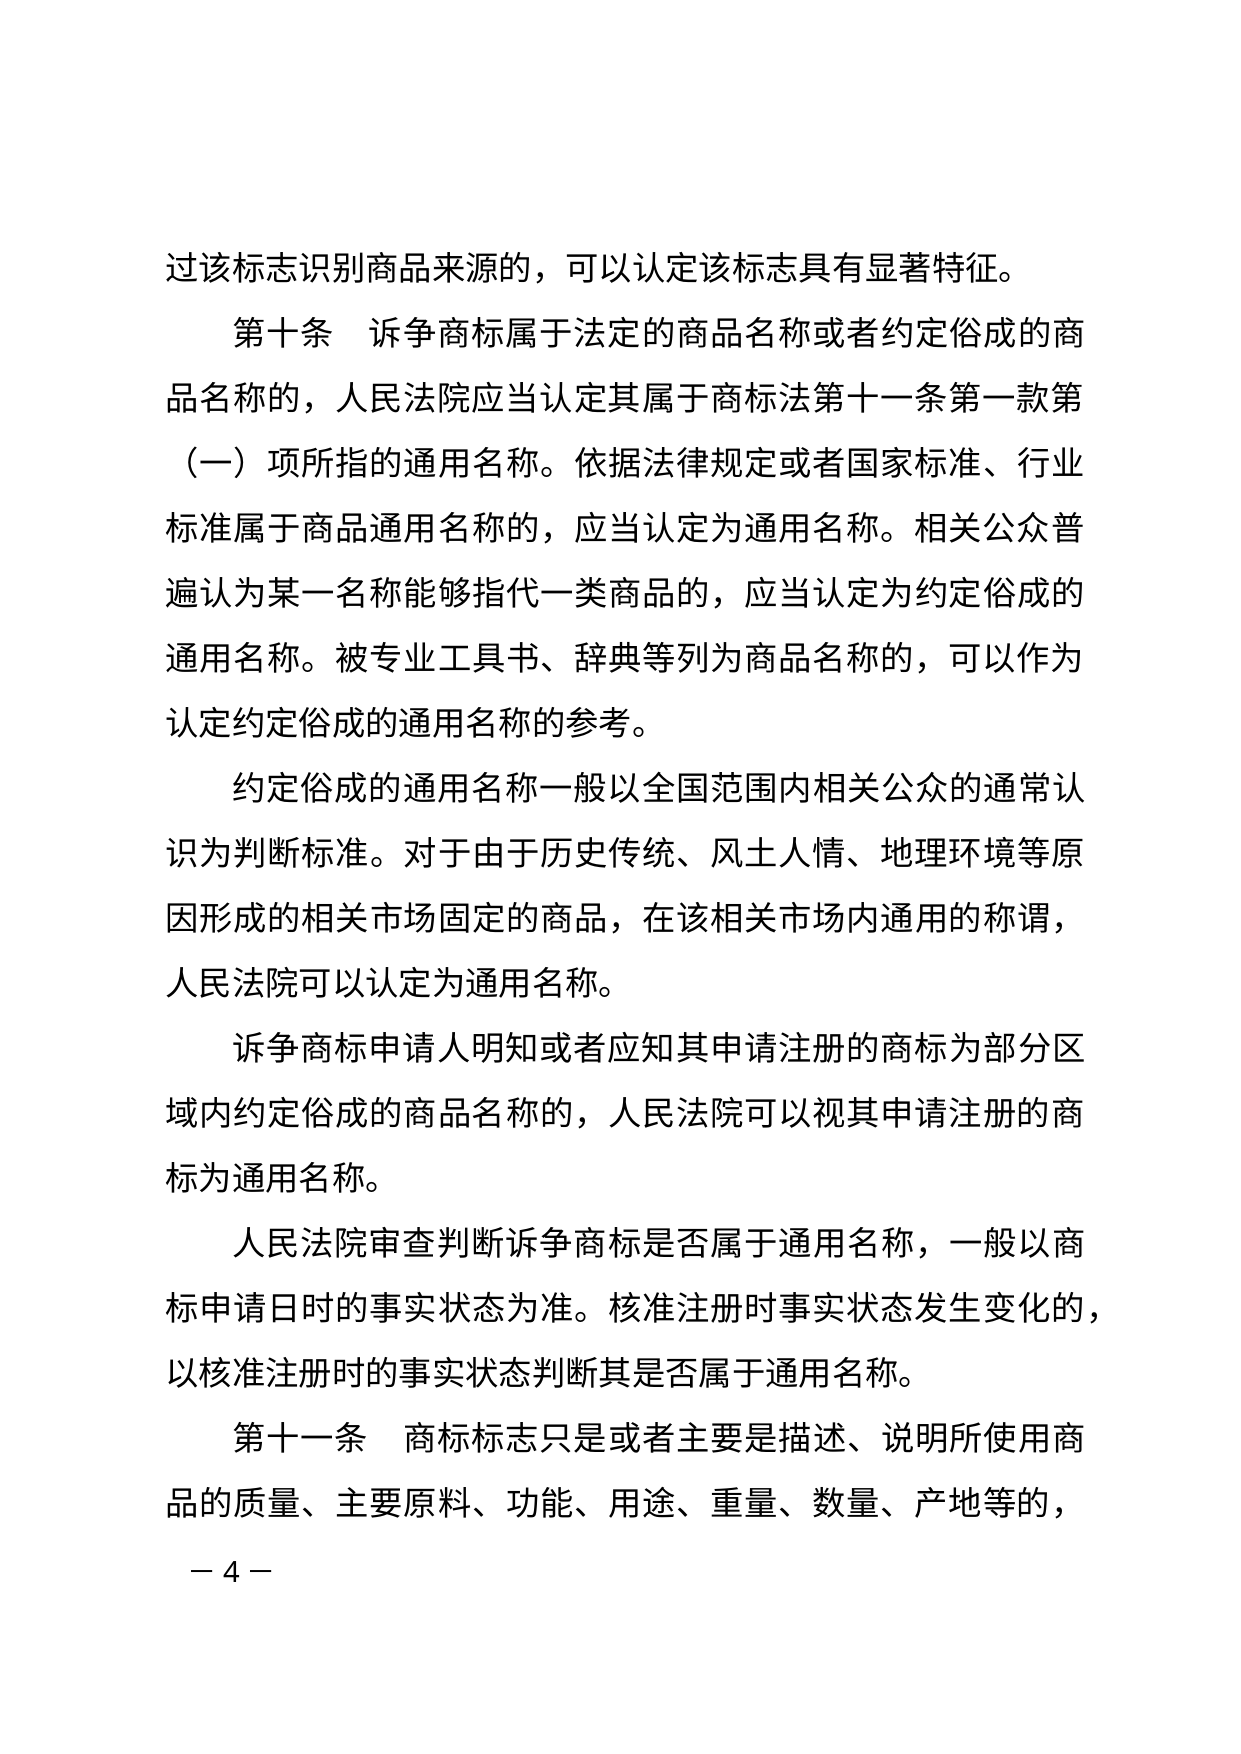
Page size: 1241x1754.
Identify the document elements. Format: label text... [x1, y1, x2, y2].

text 约定俗成的通用名称一般以全国范围内相关公众的通常认识为判断标准。对于由于历史传统、风土人情、地理环境等原因形成的相关市场固定的商品，在该相关市场内通用的称谓，人民法院可以认定为通用名称。 [165, 753, 1087, 1013]
text 诉争商标申请人明知或者应知其申请注册的商标为部分区域内约定俗成的商品名称的，人民法院可以视其申请注册的商标为通用名称。 [165, 1013, 1087, 1208]
text 人民法院审查判断诉争商标是否属于通用名称，一般以商标申请日时的事实状态为准。核准注册时事实状态发生变化的，以核准注册时的事实状态判断其是否属于通用名称。 [165, 1208, 1087, 1403]
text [165, 1403, 1087, 1533]
text 第十条 诉争商标属于法定的商品名称或者约定俗成的商品名称的，人民法院应当认定其属于商标法第十一条第一款第（一）项所指的通用名称。依据法律规定或者国家标准、行业标准属于商品通用名称的，应当认定为通用名称。相关公众普遍认为某一名称能够指代一类商品的，应当认定为约定俗成的通用名称。被专业工具书、辞典等列为商品名称的，可以作为认定约定俗成的通用名称的参考。 [165, 298, 1087, 753]
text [165, 233, 1087, 298]
